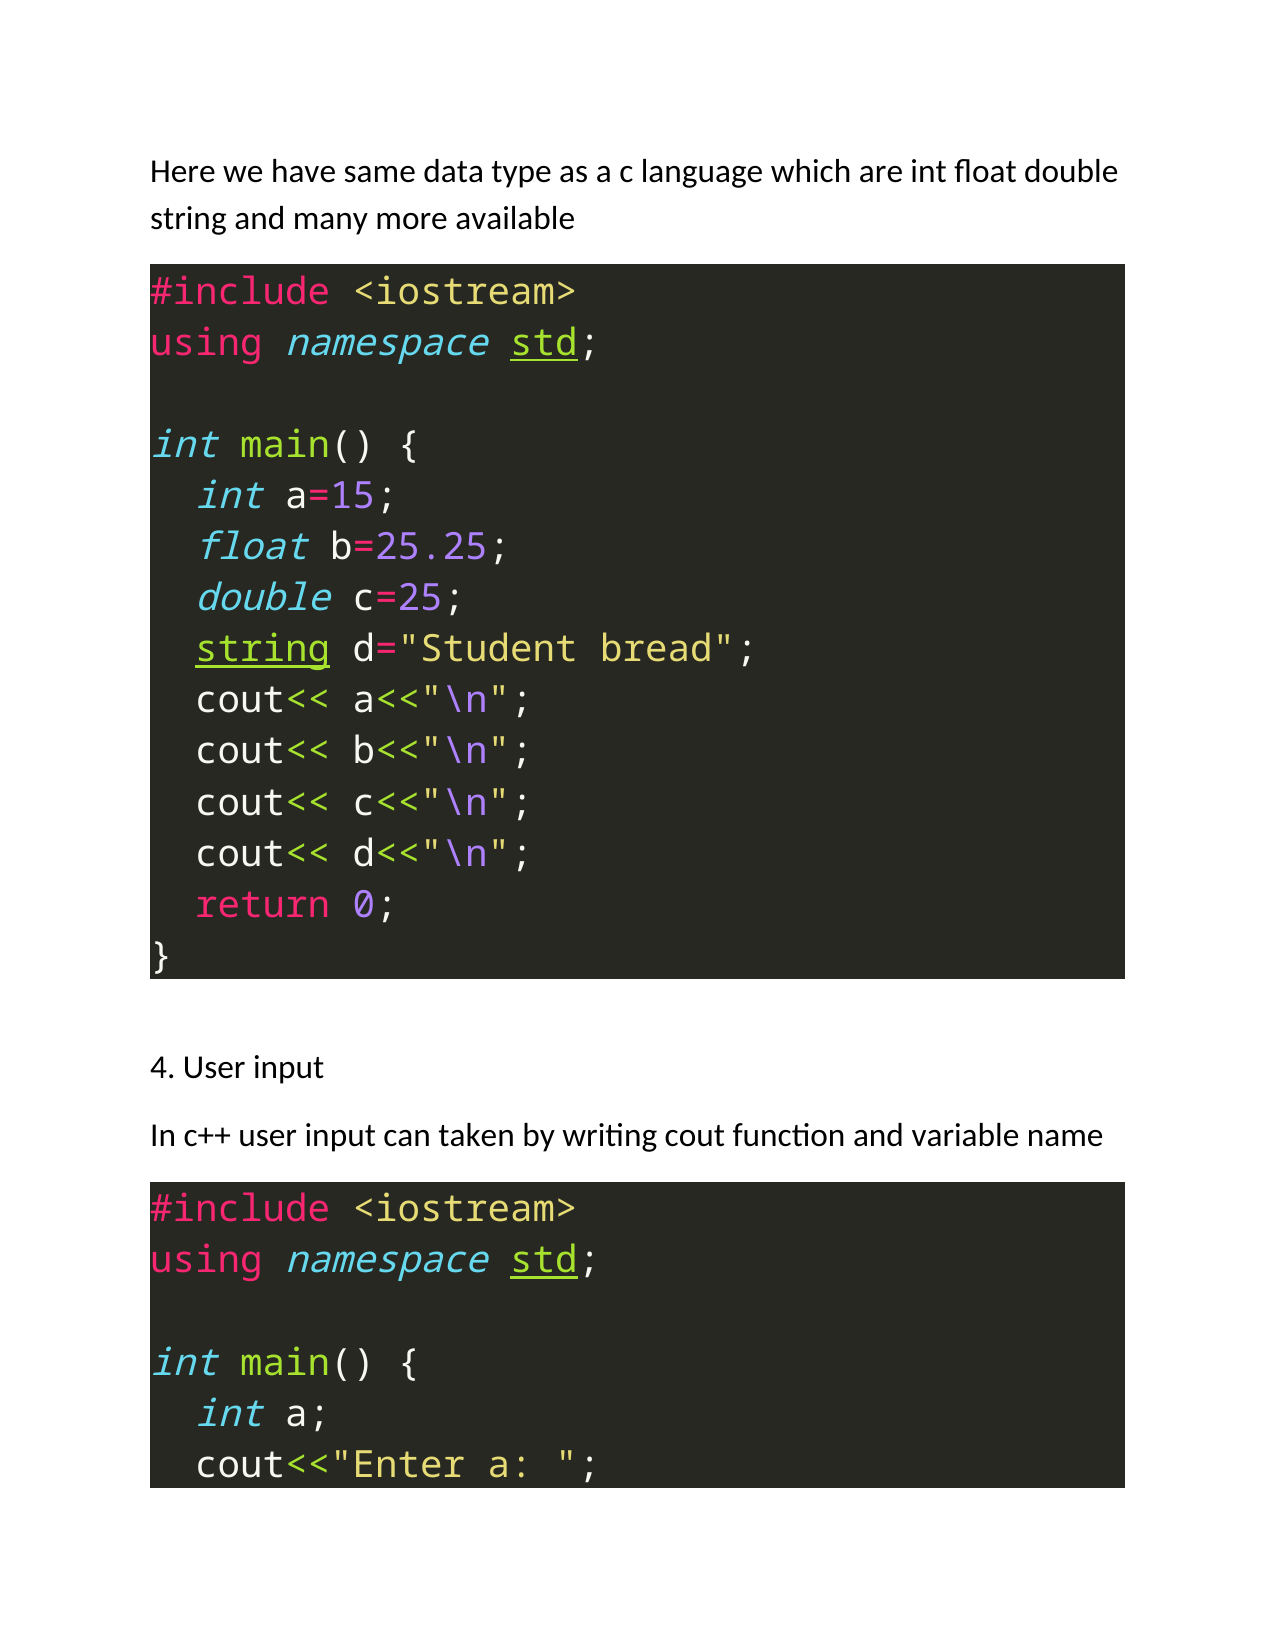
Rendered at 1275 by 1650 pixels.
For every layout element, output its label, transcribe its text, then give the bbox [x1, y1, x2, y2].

text cout<<"Enter a: "; [150, 1437, 1125, 1488]
text using namespace std; [150, 315, 1125, 366]
text int main() { [150, 417, 1125, 468]
text #include <iostream> [150, 264, 1125, 315]
text int main() { [150, 1335, 1125, 1386]
text 4. User input [150, 1047, 1125, 1087]
text string d="Student bread"; [150, 622, 1125, 673]
text cout<< a<<"\n"; [150, 673, 1125, 724]
text Here we have same data type as a c language which are int float double string and many more available [150, 150, 1125, 237]
text return 0; [150, 877, 1125, 928]
text } [150, 928, 1125, 979]
text int a=15; [150, 468, 1125, 519]
text cout<< d<<"\n"; [150, 826, 1125, 877]
text cout<< c<<"\n"; [150, 775, 1125, 826]
text In c++ user input can taken by writing cout function and variable name [150, 1114, 1125, 1155]
text int a; [150, 1386, 1125, 1437]
text double c=25; [150, 571, 1125, 622]
text using namespace std; [150, 1233, 1125, 1284]
text #include <iostream> [150, 1182, 1125, 1233]
text cout<< b<<"\n"; [150, 724, 1125, 775]
text float b=25.25; [150, 519, 1125, 571]
